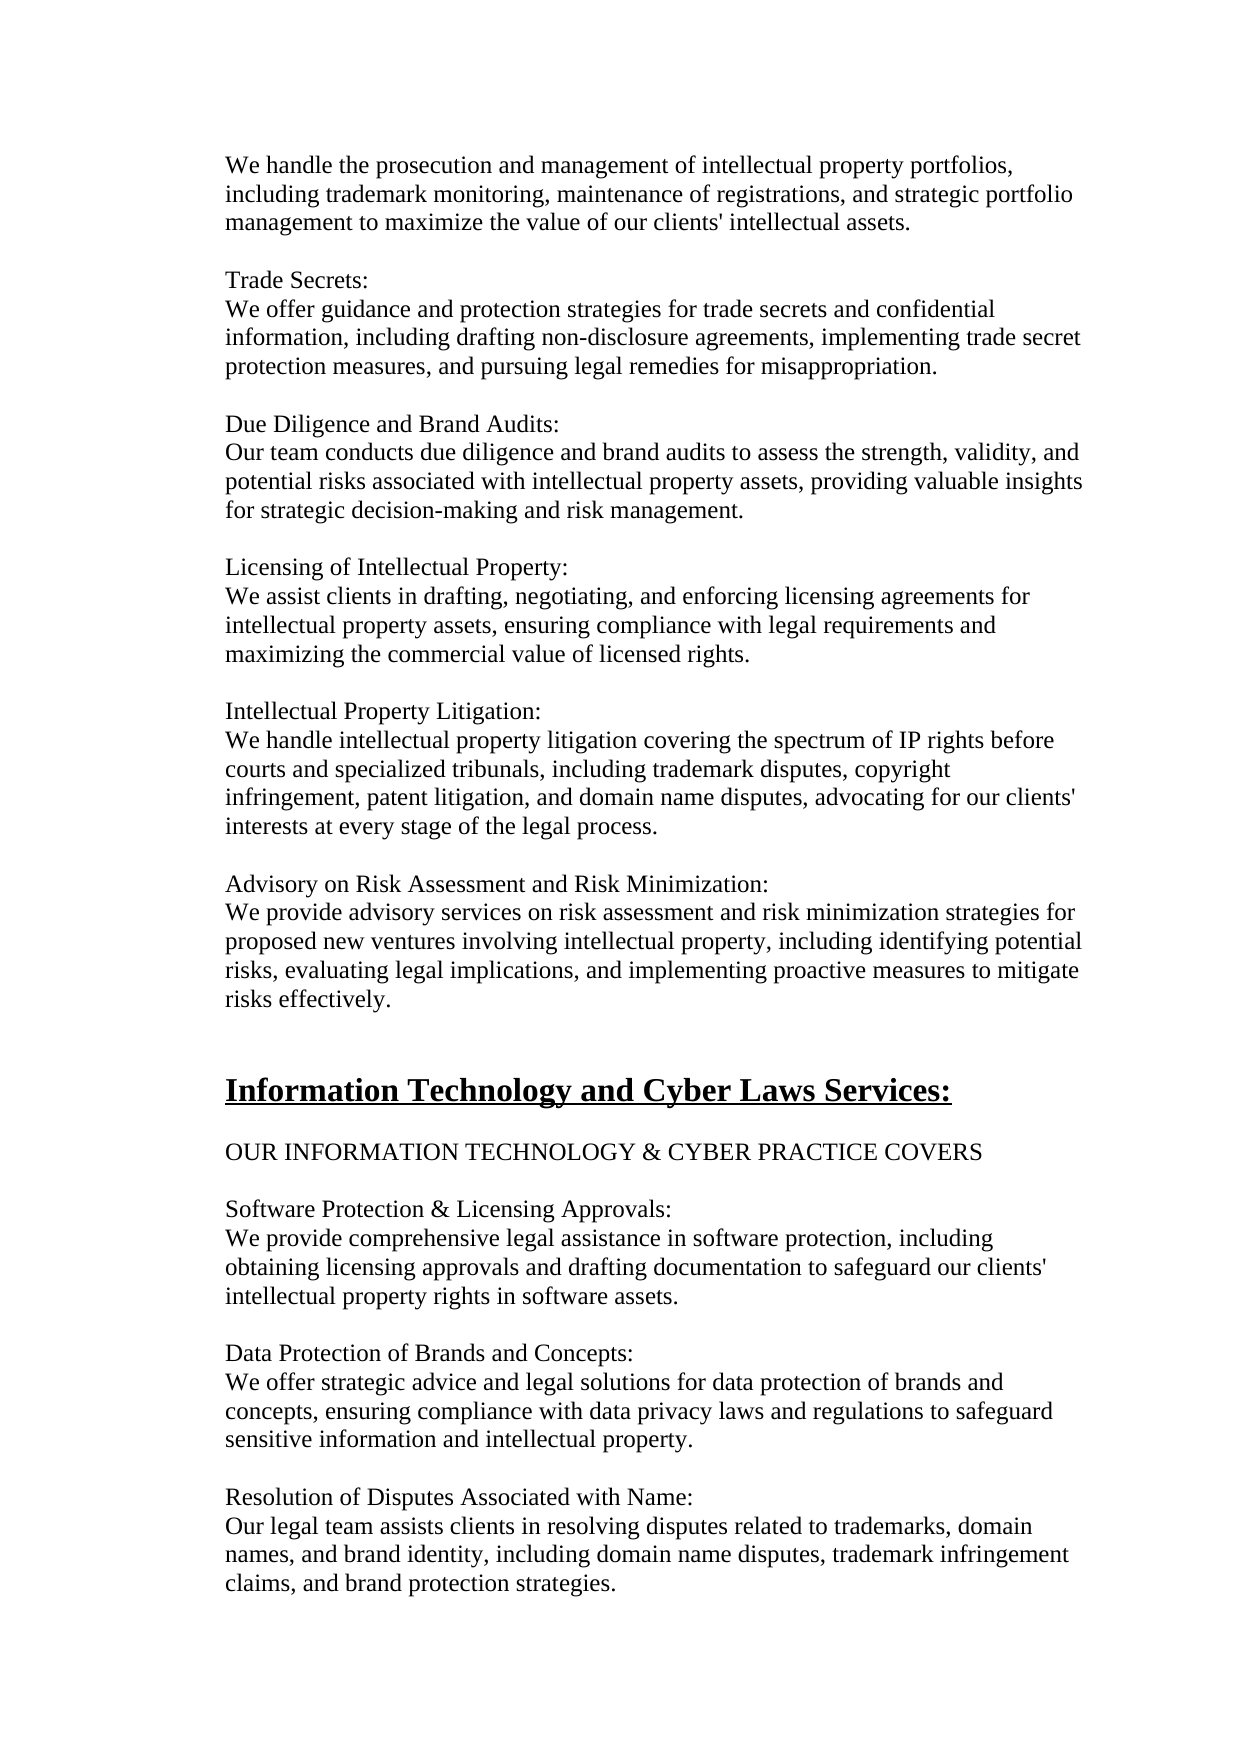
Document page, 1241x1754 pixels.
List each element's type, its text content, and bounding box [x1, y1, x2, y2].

list Resolution of Disputes Associated with Name: [225, 1482, 1090, 1511]
list Advisory on Risk Assessment and Risk Minimization: [225, 869, 1090, 897]
list We offer strategic advice and legal solutions for data protection of brands and concepts, ensuring compliance with data privacy laws and regulations to safeguard sensitive information and intellectual property. [225, 1367, 1090, 1453]
list We handle the prosecution and management of intellectual property portfolios, including trademark monitoring, maintenance of registrations, and strategic portfolio management to maximize the value of our clients' intellectual assets. [225, 150, 1090, 236]
list Data Protection of Brands and Concepts: [225, 1338, 1090, 1367]
list We offer guidance and protection strategies for trade secrets and confidential information, including drafting non-disclosure agreements, implementing trade secret protection measures, and pursuing legal remedies for misappropriation. [225, 294, 1090, 380]
list Trade Secrets: [225, 265, 1090, 294]
list OUR INFORMATION TECHNOLOGY & CYBER PRACTICE COVERS [225, 1137, 1090, 1166]
list Information Technology and Cyber Laws Services: [225, 1070, 1090, 1108]
list Intellectual Property Litigation: [225, 696, 1090, 725]
list We provide advisory services on risk assessment and risk minimization strategies for proposed new ventures involving intellectual property, including identifying potential risks, evaluating legal implications, and implementing proactive measures to mitigate risks effectively. [225, 897, 1090, 1012]
list Software Protection & Licensing Approvals: [225, 1194, 1090, 1223]
list We handle intellectual property litigation covering the spectrum of IP rights before courts and specialized tribunals, including trademark disputes, copyright infringement, patent litigation, and domain name disputes, advocating for our clients' interests at every stage of the legal process. [225, 725, 1090, 840]
list Licensing of Intellectual Property: [225, 552, 1090, 581]
list Our legal team assists clients in resolving disputes related to trademarks, domain names, and brand identity, including domain name disputes, trademark infringement claims, and brand protection strategies. [225, 1511, 1090, 1597]
list We assist clients in drafting, negotiating, and enforcing licensing agreements for intellectual property assets, ensuring compliance with legal requirements and maximizing the commercial value of licensed rights. [225, 581, 1090, 667]
list Due Diligence and Brand Audits: [225, 409, 1090, 437]
list Our team conducts due diligence and brand audits to assess the strength, validity, and potential risks associated with intellectual property assets, providing valuable insights for strategic decision-making and risk management. [225, 437, 1090, 524]
list We provide comprehensive legal assistance in software protection, including obtaining licensing approvals and drafting documentation to safeguard our clients' intellectual property rights in software assets. [225, 1223, 1090, 1309]
